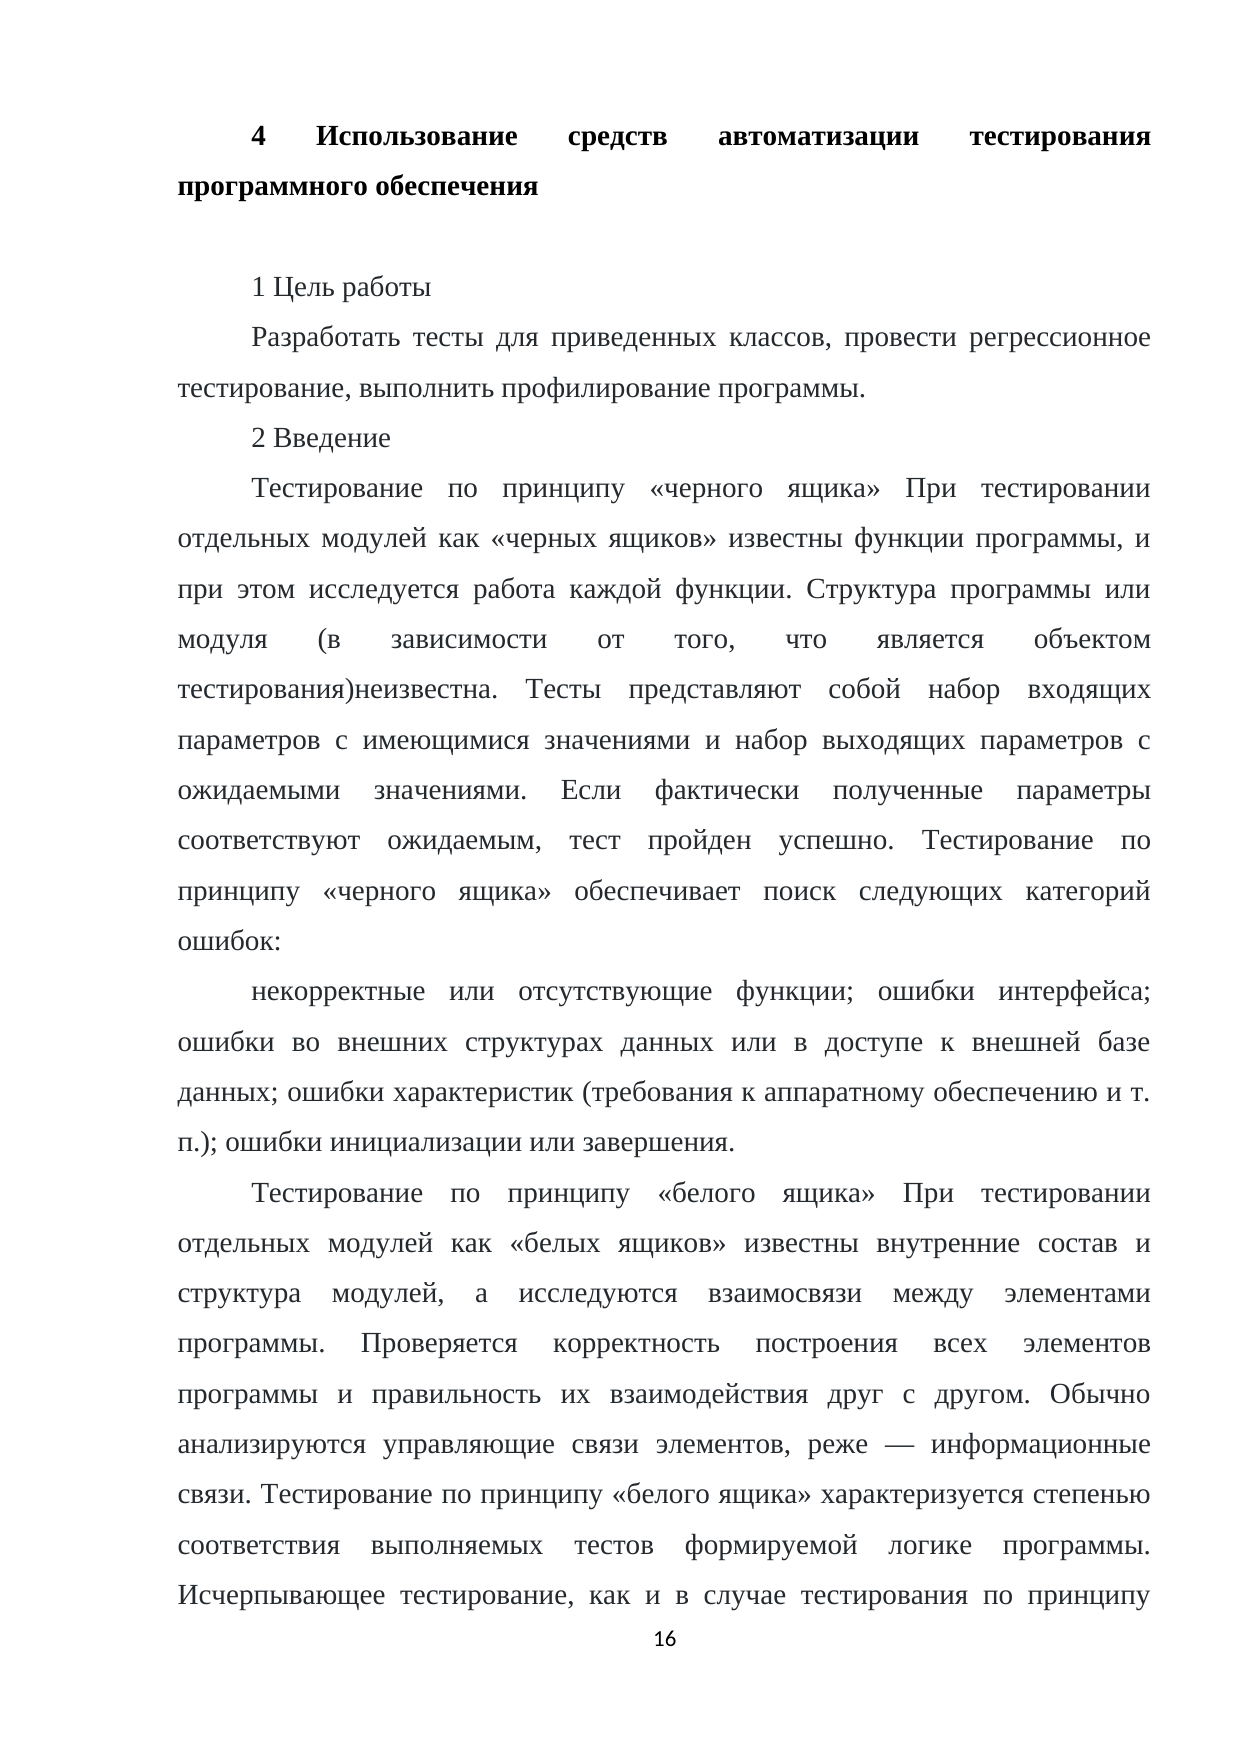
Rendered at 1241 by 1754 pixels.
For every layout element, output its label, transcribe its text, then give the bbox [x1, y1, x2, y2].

subtitle 2 Введение [177, 420, 1152, 453]
text Тестирование по принципу «черного ящика» При тестировании отдельных модулей как «черных ящиков» известны функции программы, и при этом исследуется работа каждой функции. Структура программы или модуля (в зависимости от того, что является объектом тестирования)неизвестна. Тесты представляют собой набор входящих параметров с имеющимися значениями и набор выходящих параметров с ожидаемыми значениями. Если фактически полученные параметры соответствуют ожидаемым, тест пройден успешно. Тестирование по принципу «черного ящика» обеспечивает поиск следующих категорий ошибок: [177, 470, 1152, 957]
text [177, 1175, 1152, 1611]
subtitle 4 Использование средств автоматизации тестирования программного обеспечения [177, 118, 1152, 202]
subtitle 1 Цель работы [177, 269, 1152, 303]
text Разработать тесты для приведенных классов, провести регрессионное тестирование, выполнить профилирование программы. [177, 319, 1152, 403]
text некорректные или отсутствующие функции; ошибки интерфейса; ошибки во внешних структурах данных или в доступе к внешней базе данных; ошибки характеристик (требования к аппаратному обеспечению и т. п.); ошибки инициализации или завершения. [177, 973, 1152, 1158]
